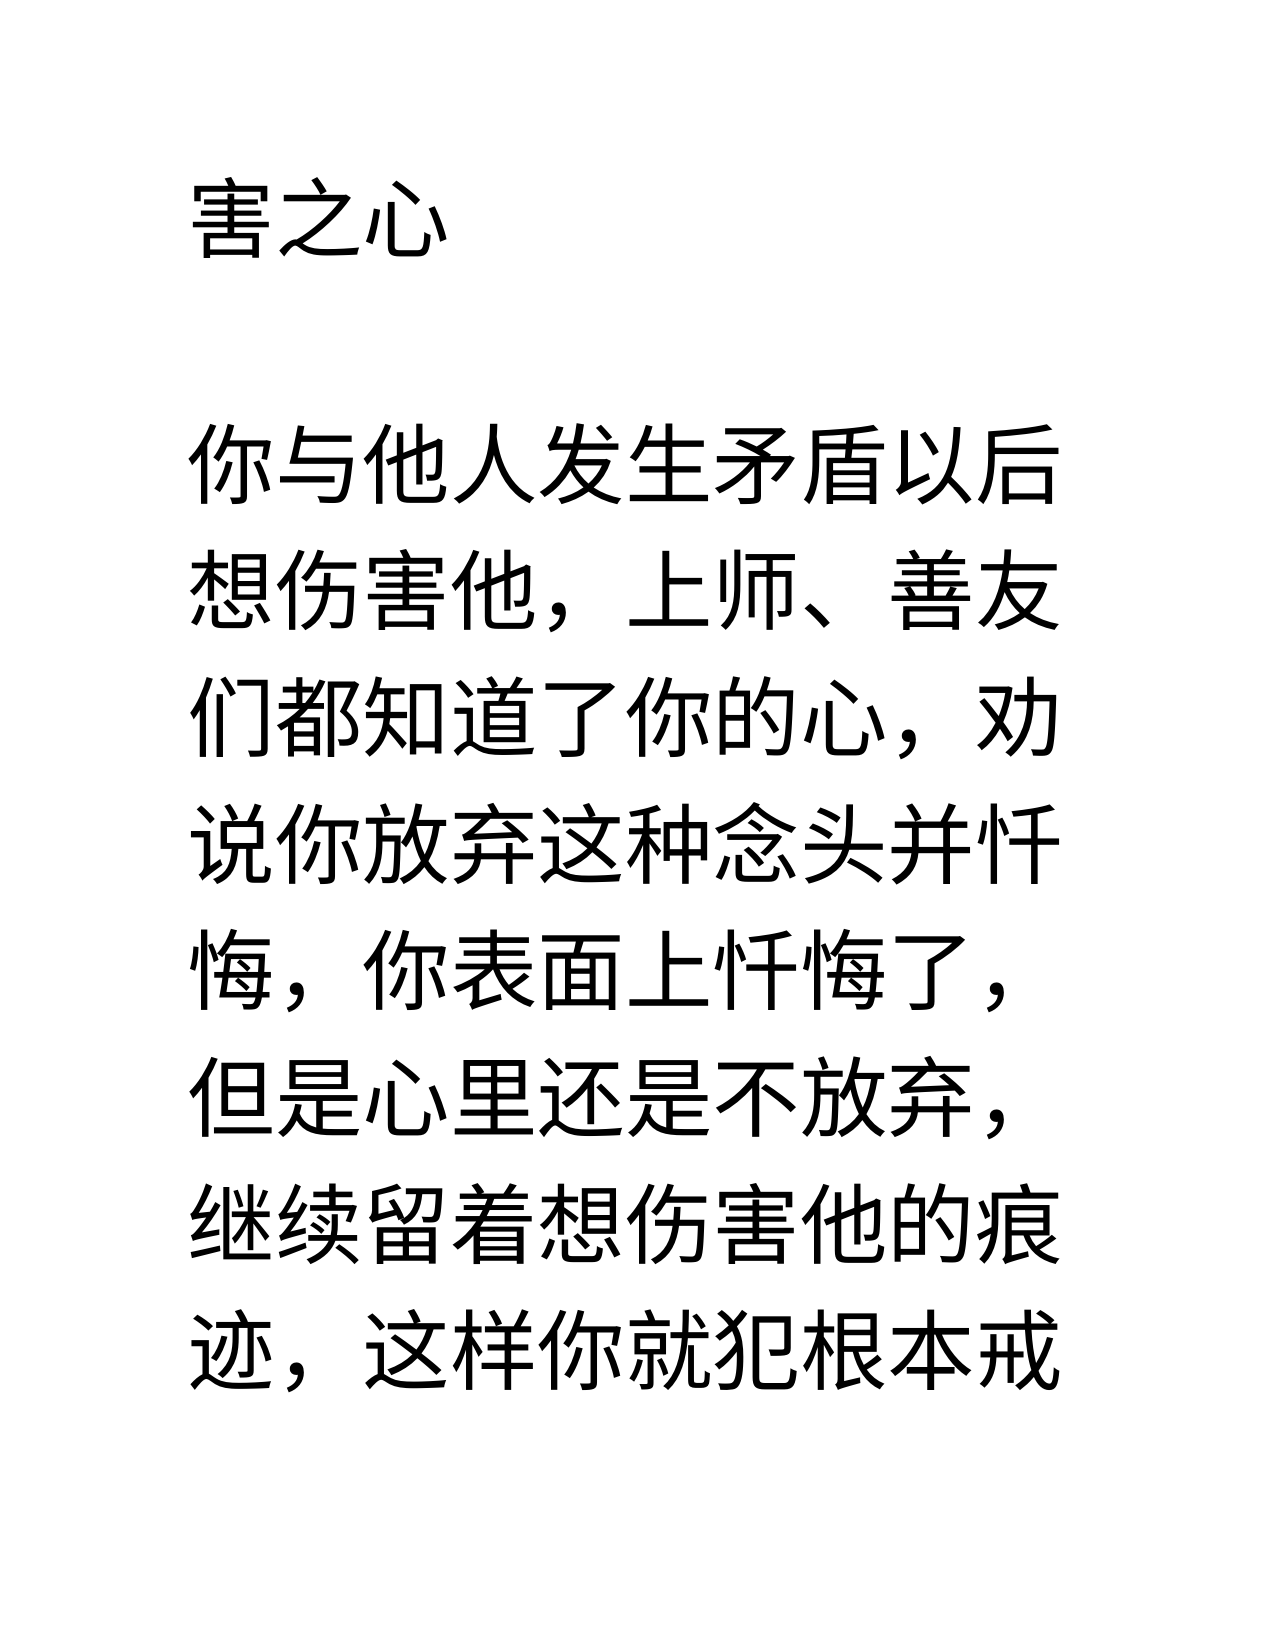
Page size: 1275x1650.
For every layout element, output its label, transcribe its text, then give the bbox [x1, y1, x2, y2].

text 3、不放弃对他人的伤害之心 [187, 150, 1087, 277]
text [187, 396, 1087, 1409]
